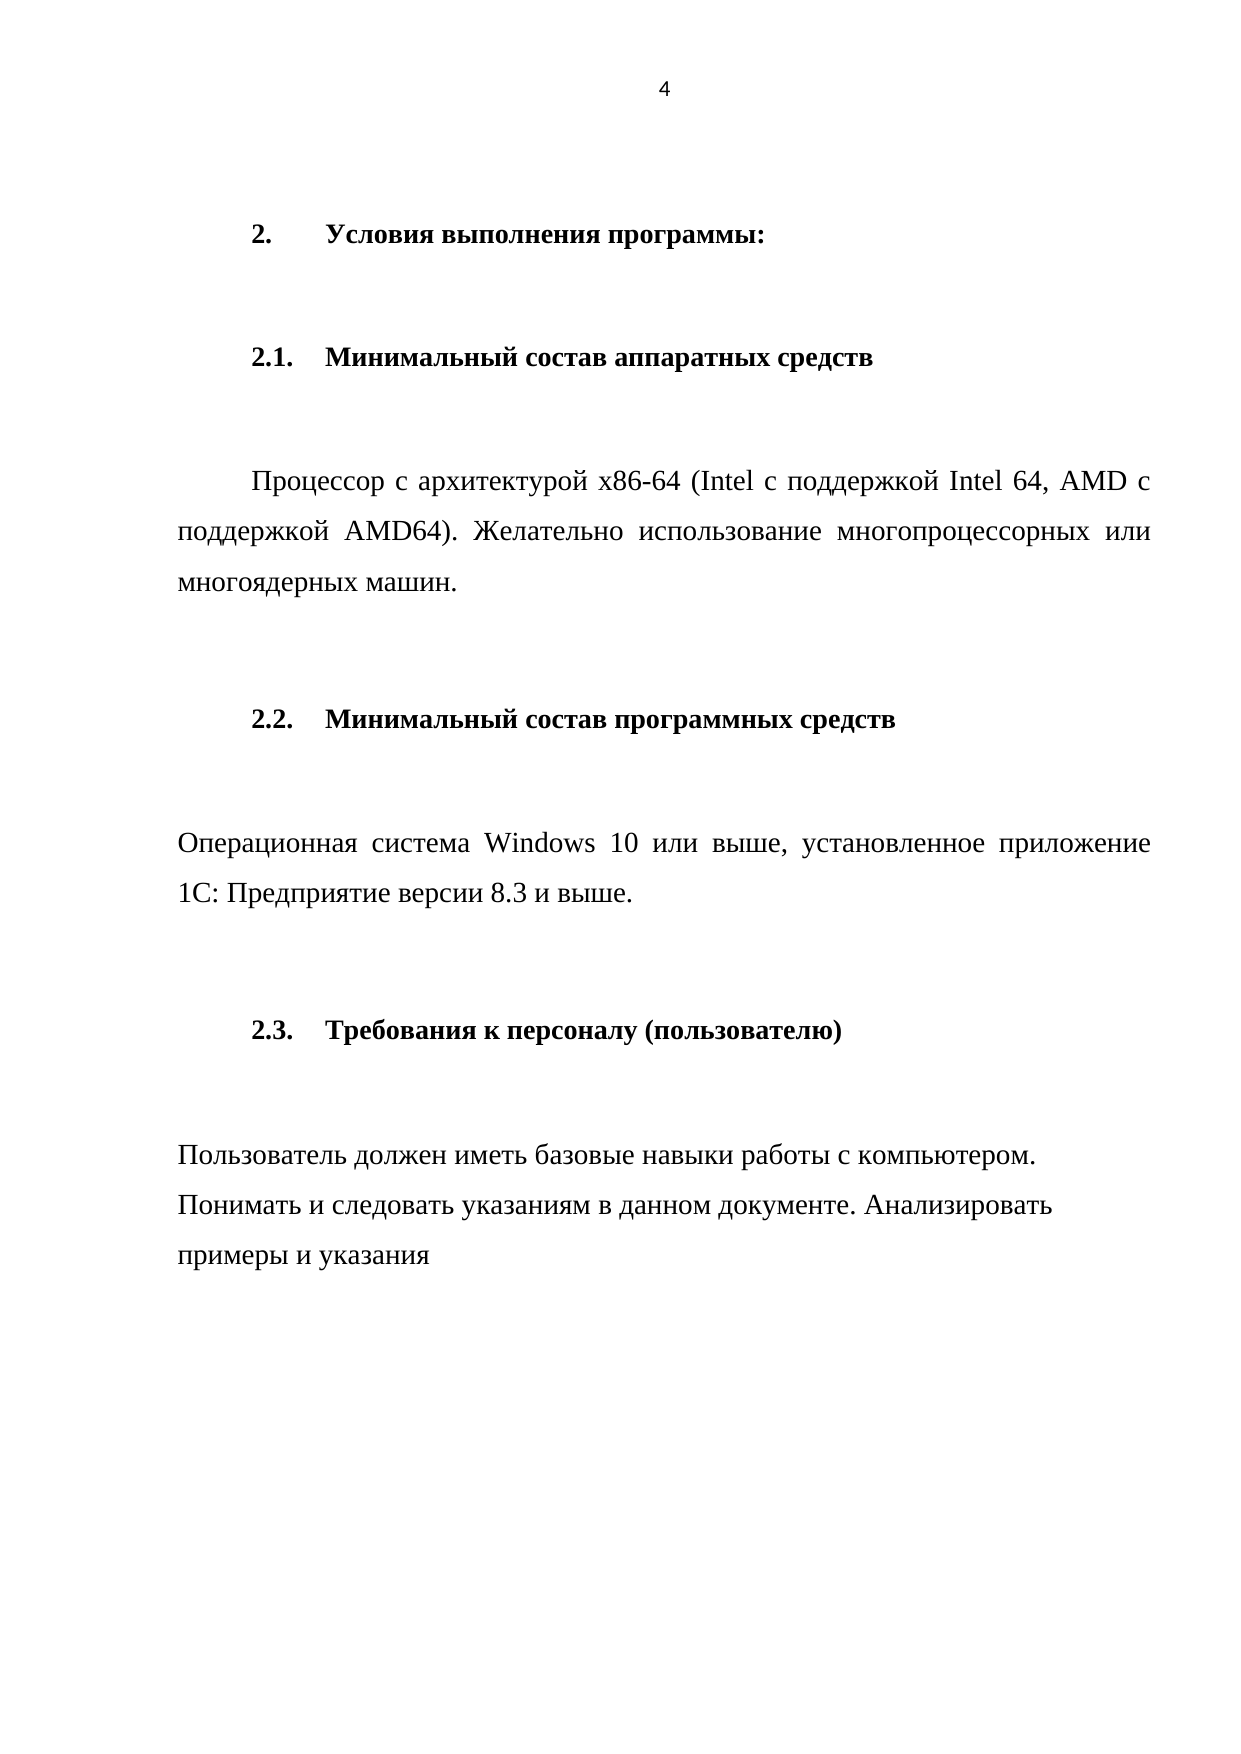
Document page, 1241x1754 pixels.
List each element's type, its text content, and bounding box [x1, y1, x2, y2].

text Процессор с архитектурой x86-64 (Intel с поддержкой Intel 64, AMD с поддержкой AMD64). Желательно использование многопроцессорных или многоядерных машин. [177, 463, 1152, 597]
list Минимальный состав аппаратных средств [177, 340, 1152, 372]
text Пользователь должен иметь базовые навыки работы с компьютером. Понимать и следовать указаниям в данном документе. Анализировать примеры и указания [177, 1137, 1152, 1271]
text Операционная система Windows 10 или выше, установленное приложение 1С: Предприятие версии 8.3 и выше. [177, 825, 1152, 909]
list Минимальный состав программных средств [177, 702, 1152, 734]
list Требования к персоналу (пользователю) [177, 1013, 1152, 1046]
subtitle Условия выполнения программы: [162, 217, 1152, 250]
